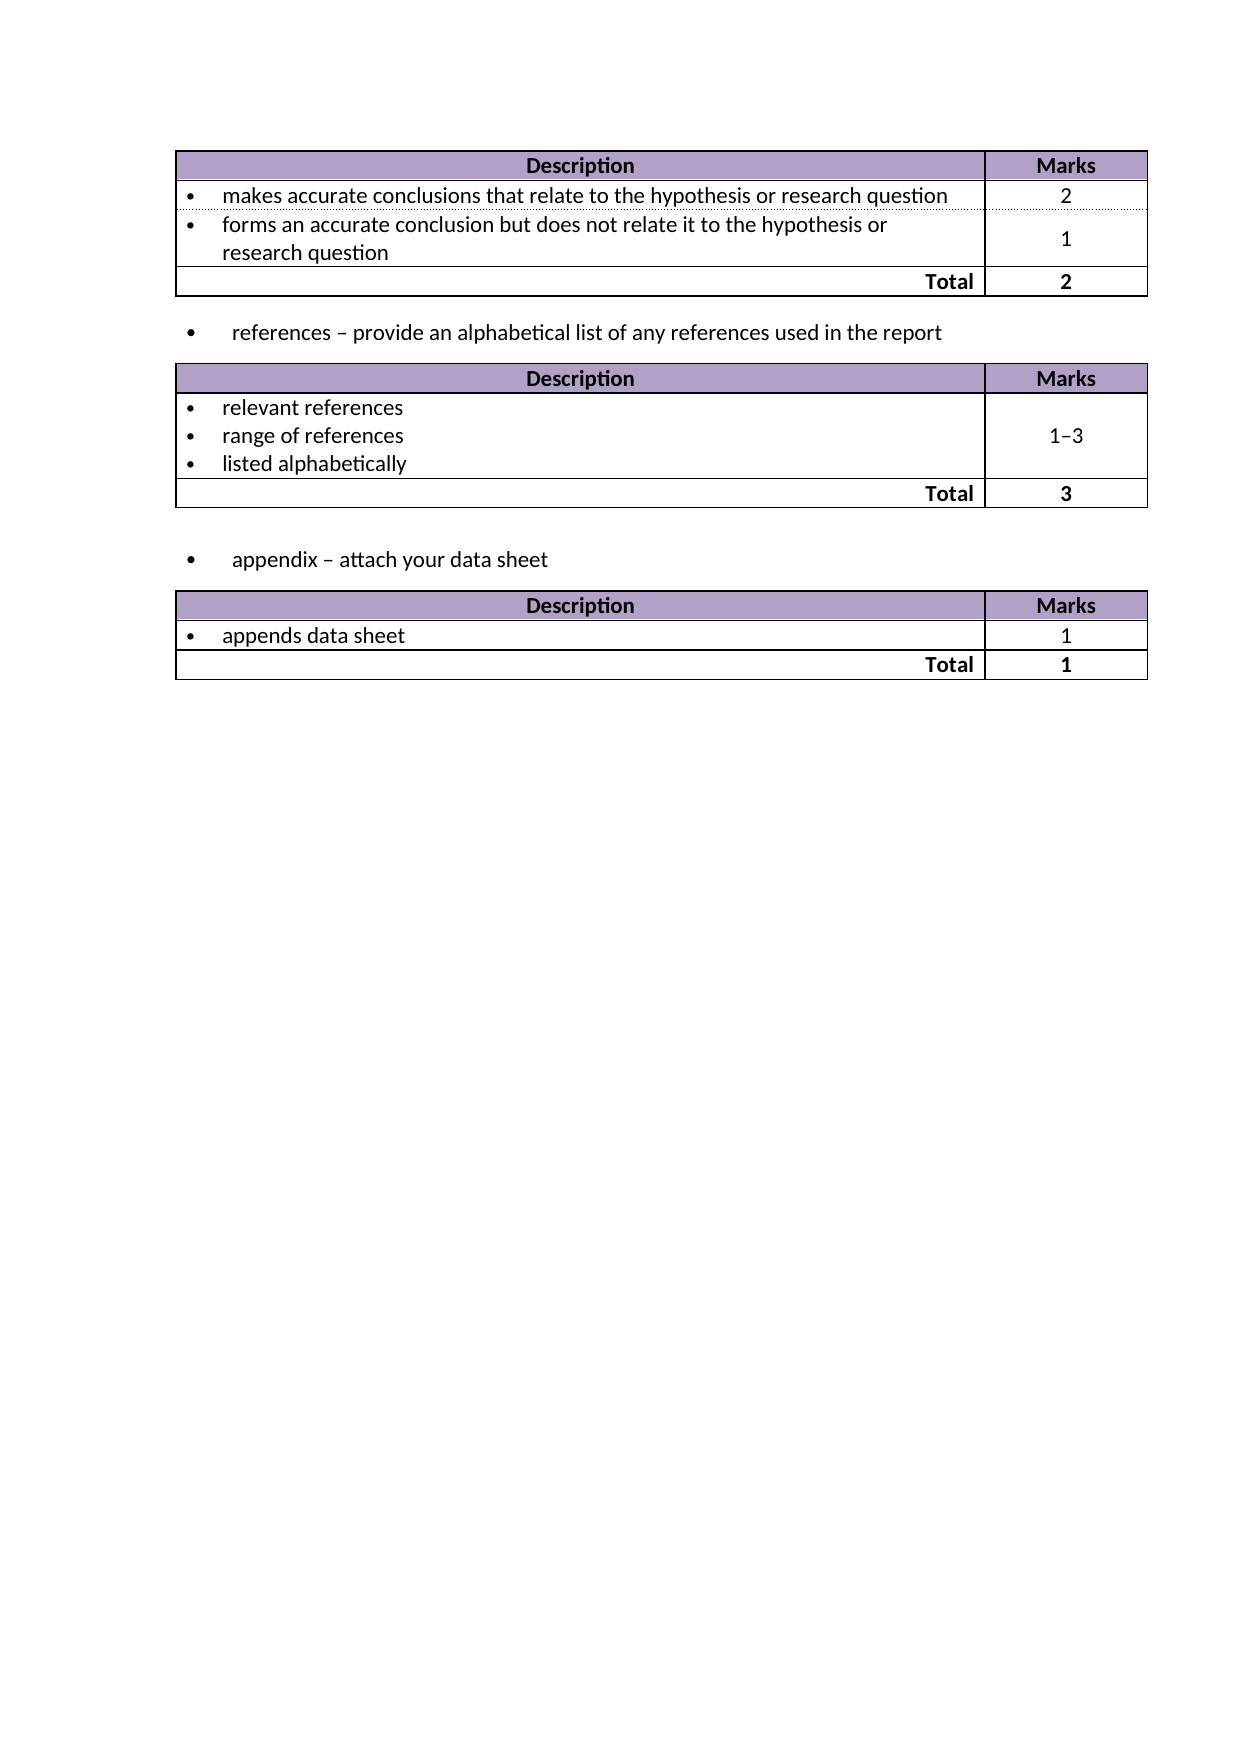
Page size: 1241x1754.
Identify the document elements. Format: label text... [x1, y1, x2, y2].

table_cell 1–3 [986, 394, 1147, 478]
table_cell Total [177, 651, 984, 679]
table_header Marks [986, 592, 1147, 619]
table_header Description [177, 592, 984, 619]
table_cell Total [177, 479, 984, 507]
table_cell appends data sheet [177, 621, 984, 649]
table_cell 1 [986, 621, 1147, 649]
table_cell 2 [986, 181, 1147, 209]
table_cell 2 [986, 267, 1147, 295]
table_header Marks [986, 152, 1147, 179]
table_cell 3 [986, 479, 1147, 507]
table_header Description [177, 152, 984, 179]
table_cell forms an accurate conclusion but does not relate it to the hypothesis or research question [177, 209, 984, 266]
table_cell 1 [986, 651, 1147, 679]
table_cell makes accurate conclusions that relate to the hypothesis or research question [177, 181, 984, 209]
table_header Marks [986, 364, 1147, 392]
table_cell Total [177, 267, 984, 295]
table_cell relevant references range of references listed alphabetically [177, 394, 984, 478]
list appendix – attach your data sheet [187, 545, 1053, 573]
list references – provide an alphabetical list of any references used in the report [187, 318, 1053, 346]
table_cell 1 [986, 209, 1147, 266]
table_header Description [177, 364, 984, 392]
